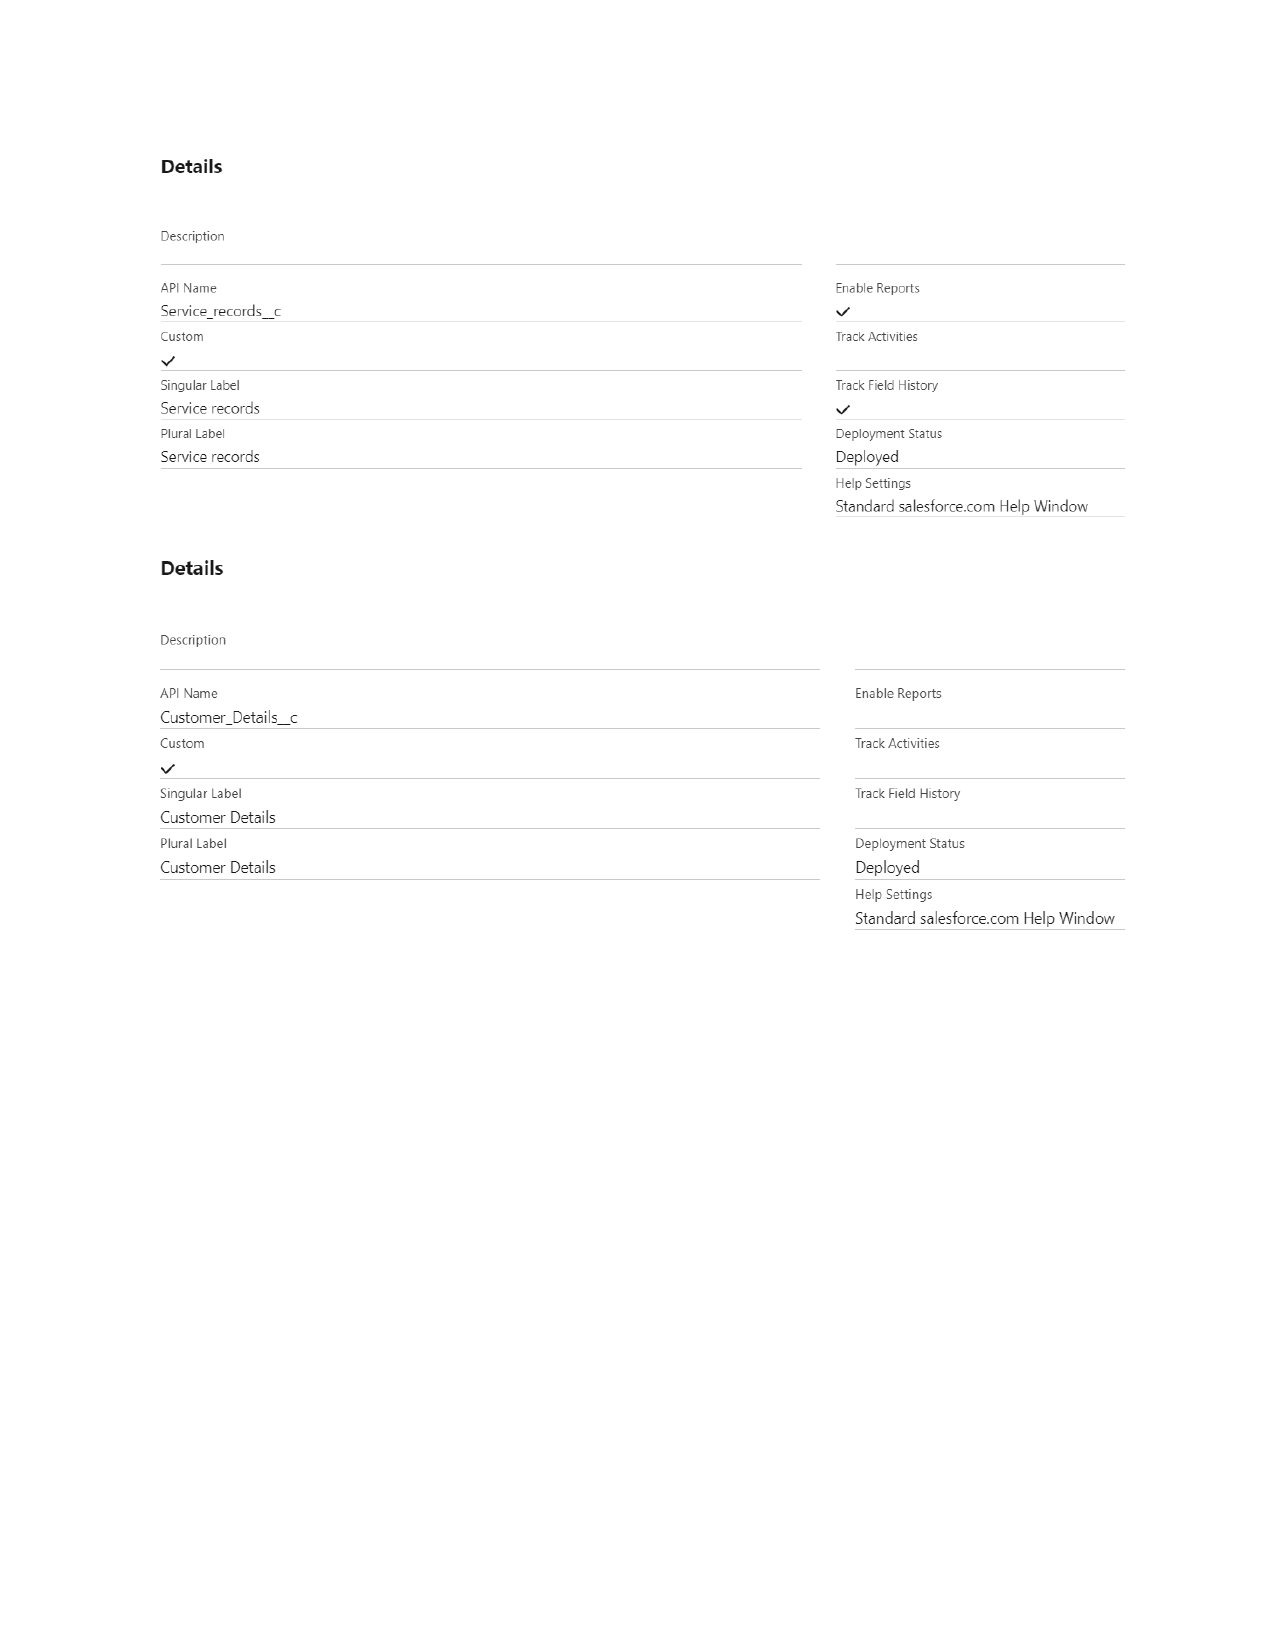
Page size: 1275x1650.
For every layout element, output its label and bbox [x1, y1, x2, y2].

picture [150, 150, 1125, 534]
picture [150, 538, 1125, 982]
